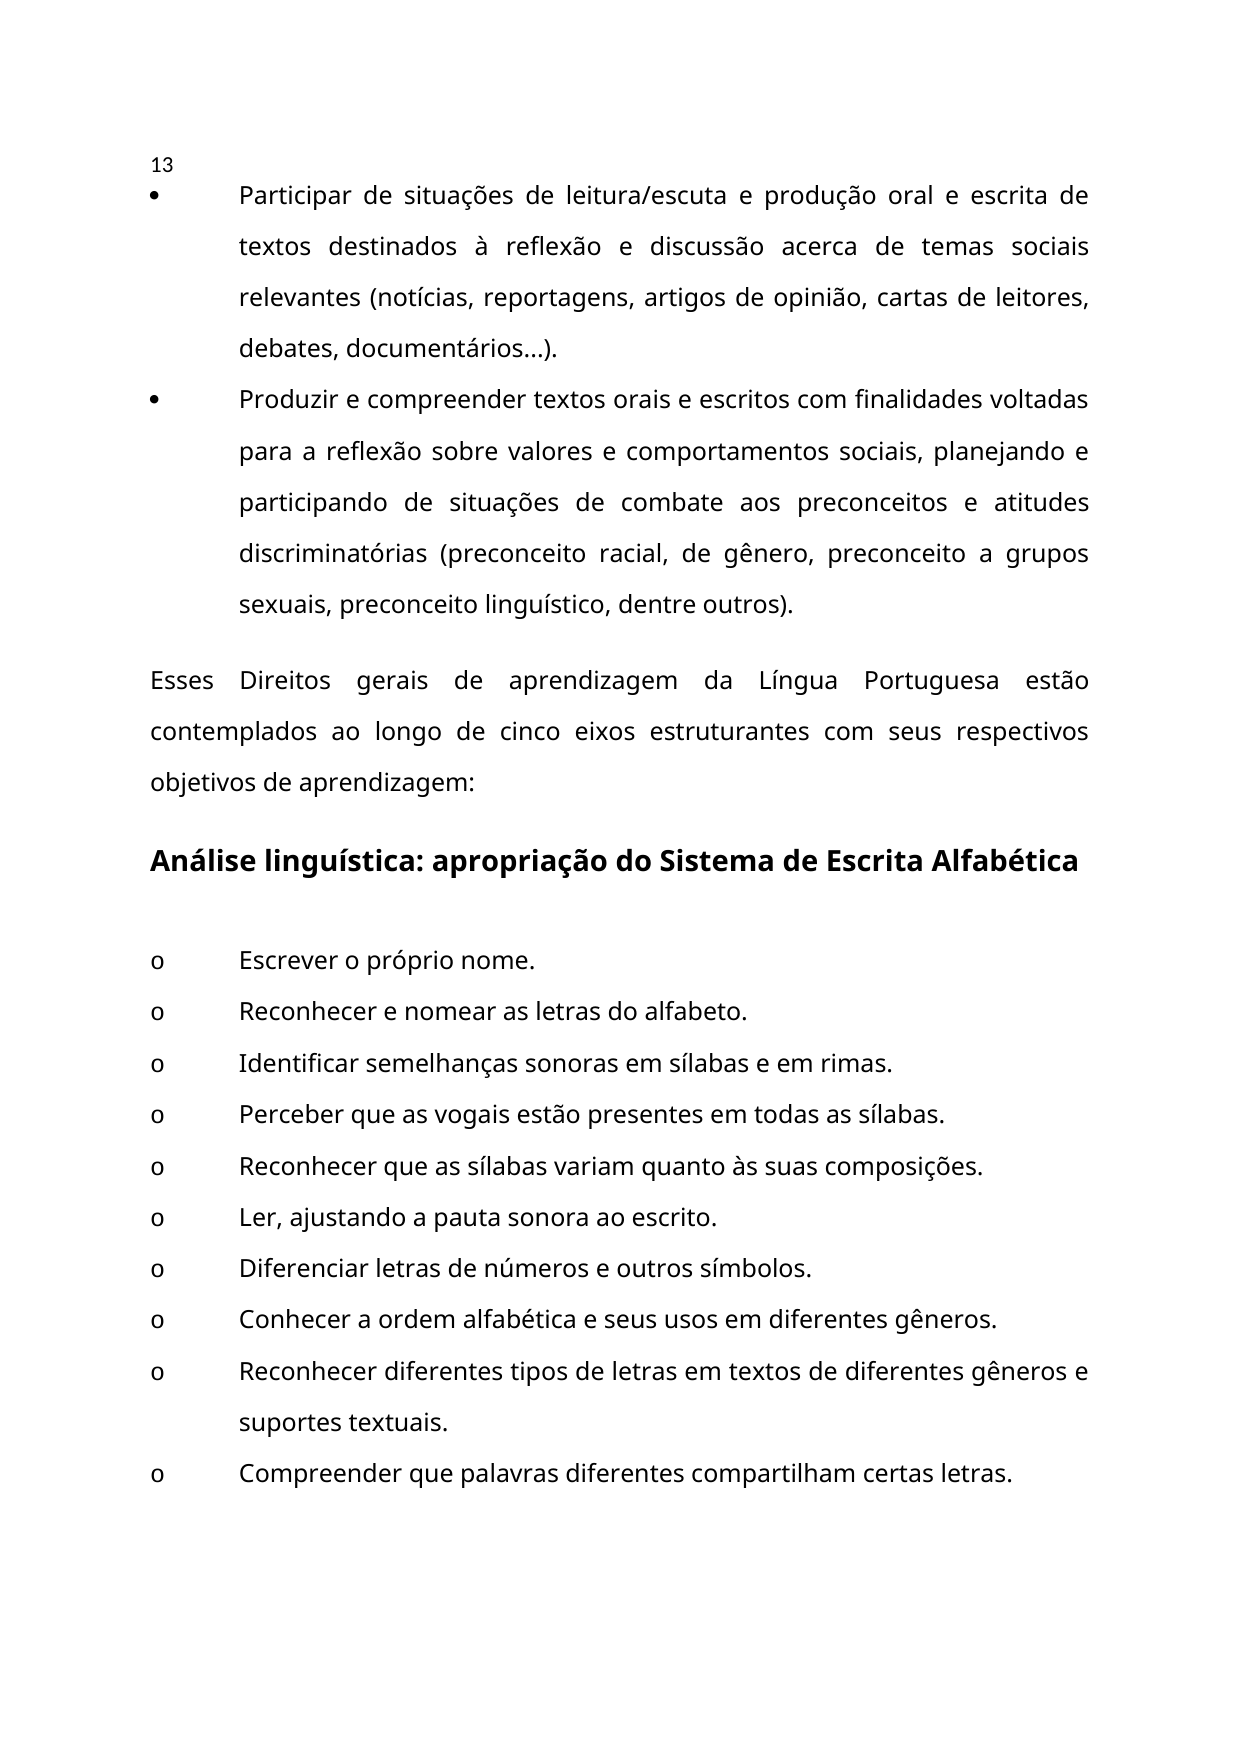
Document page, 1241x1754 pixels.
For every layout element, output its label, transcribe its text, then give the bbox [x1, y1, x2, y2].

list Participar de situações de leitura/escuta e produção oral e escrita de textos destinados à reflexão e discussão acerca de temas sociais relevantes (notícias, reportagens, artigos de opinião, cartas de leitores, debates, documentários...). [150, 178, 1090, 365]
list Reconhecer que as sílabas variam quanto às suas composições. [150, 1148, 1090, 1182]
list Reconhecer e nomear as letras do alfabeto. [150, 994, 1090, 1028]
list Perceber que as vogais estão presentes em todas as sílabas. [150, 1097, 1090, 1131]
text Esses Direitos gerais de aprendizagem da Língua Portuguesa estão contemplados ao longo de cinco eixos estruturantes com seus respectivos objetivos de aprendizagem: [150, 662, 1090, 798]
list Conhecer a ordem alfabética e seus usos em diferentes gêneros. [150, 1302, 1090, 1336]
list Produzir e compreender textos orais e escritos com finalidades voltadas para a reflexão sobre valores e comportamentos sociais, planejando e participando de situações de combate aos preconceitos e atitudes discriminatórias (preconceito racial, de gênero, preconceito a grupos sexuais, preconceito linguístico, dentre outros). [150, 382, 1090, 620]
subtitle Análise linguística: apropriação do Sistema de Escrita Alfabética [150, 841, 1090, 880]
list Reconhecer diferentes tipos de letras em textos de diferentes gêneros e suportes textuais. [150, 1353, 1090, 1439]
list Identificar semelhanças sonoras em sílabas e em rimas. [150, 1045, 1090, 1080]
list Diferenciar letras de números e outros símbolos. [150, 1251, 1090, 1285]
list Compreender que palavras diferentes compartilham certas letras. [150, 1456, 1090, 1490]
list Ler, ajustando a pauta sonora ao escrito. [150, 1199, 1090, 1234]
list Escrever o próprio nome. [150, 943, 1090, 977]
